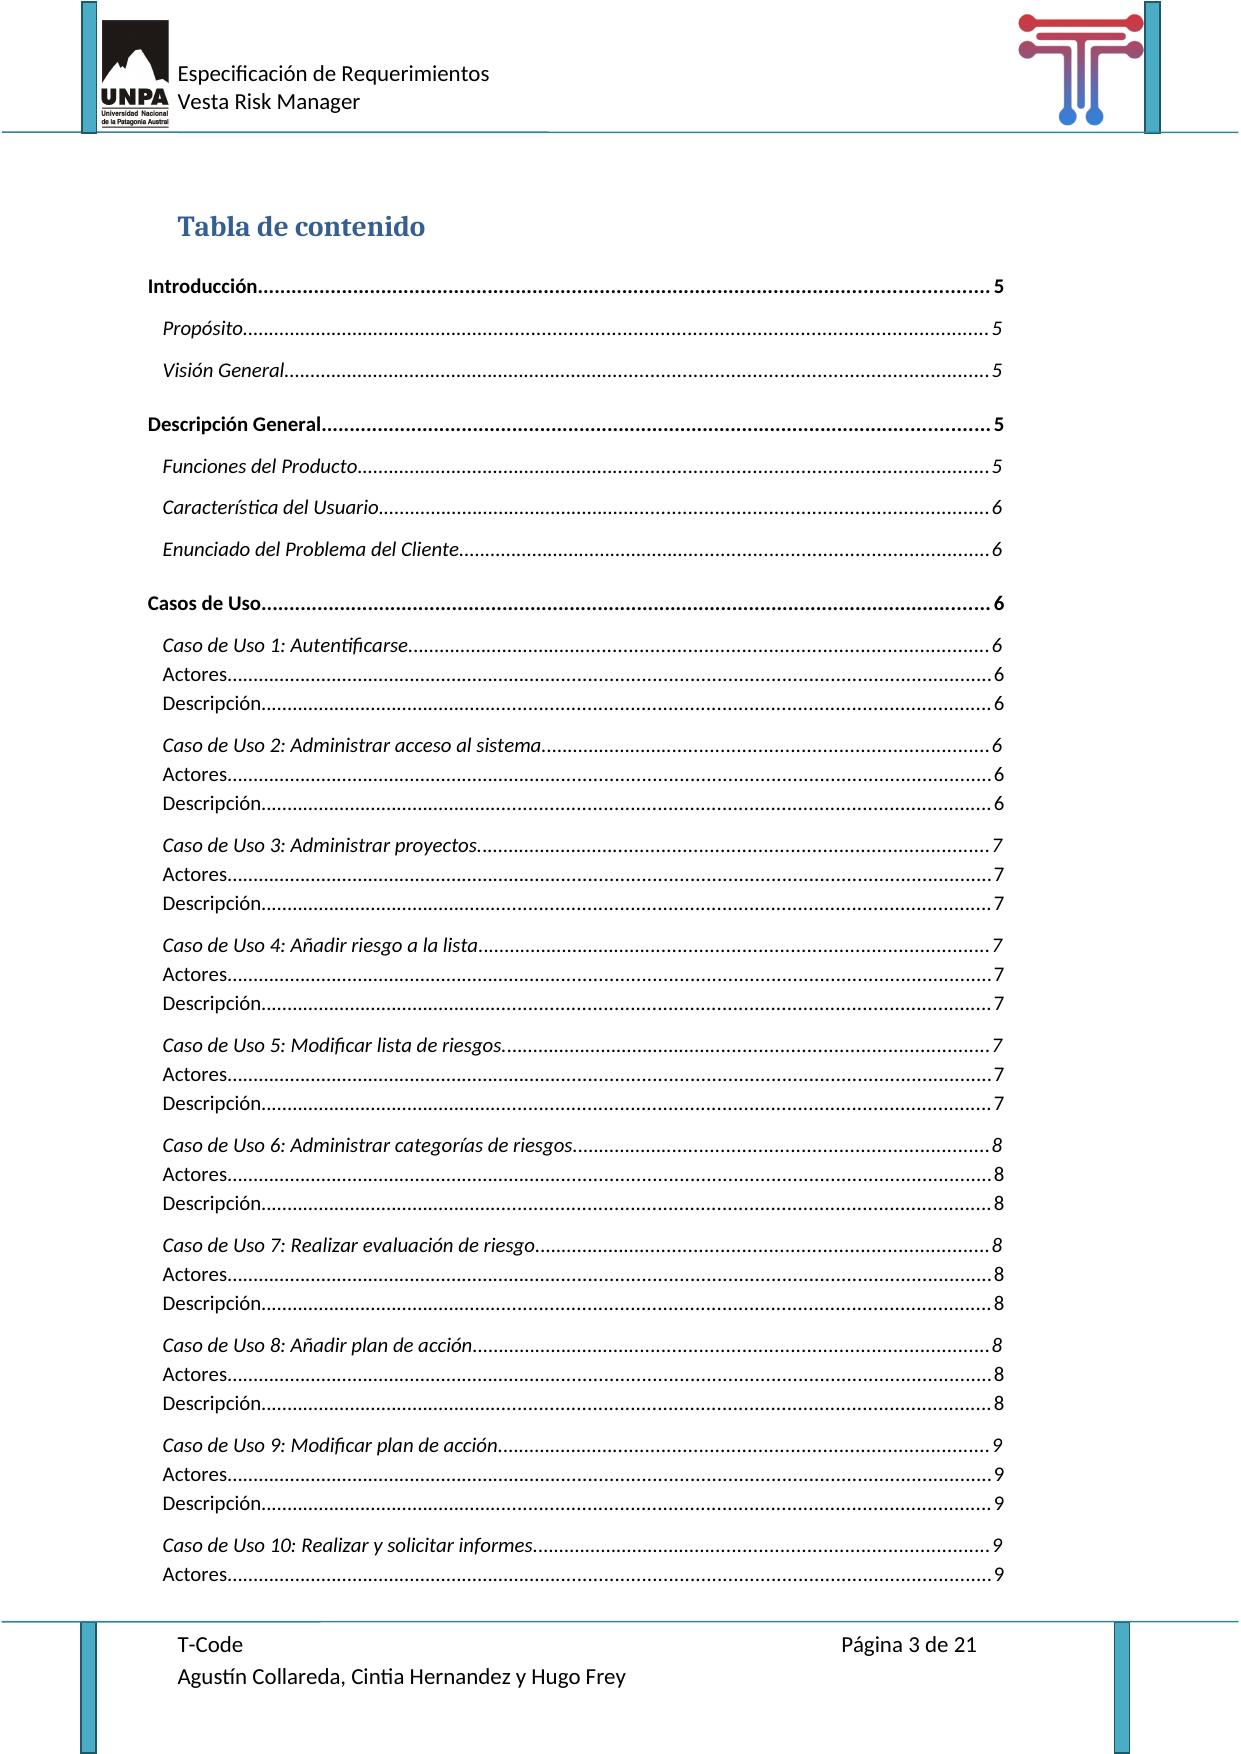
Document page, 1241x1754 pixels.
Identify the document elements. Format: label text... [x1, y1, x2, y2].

text Casos de Uso 6 [148, 590, 1004, 616]
text Actores 7 [162, 861, 1004, 887]
text Descripción 6 [162, 690, 1004, 716]
text Descripción 9 [162, 1490, 1004, 1516]
text Actores 6 [162, 761, 1004, 787]
text Descripción 7 [162, 990, 1004, 1016]
text Caso de Uso 10: Realizar y solicitar informes. 9 [162, 1532, 1004, 1557]
text Descripción 6 [162, 790, 1004, 816]
text Actores 7 [162, 961, 1004, 987]
text Introducción 5 [148, 274, 1004, 299]
text Actores 8 [162, 1261, 1004, 1287]
text Caso de Uso 2: Administrar acceso al sistema. 6 [162, 732, 1004, 757]
picture [1017, 10, 1145, 128]
text Caso de Uso 9: Modificar plan de acción. 9 [162, 1432, 1004, 1457]
text Caso de Uso 3: Administrar proyectos. 7 [162, 832, 1004, 857]
text Visión General 5 [162, 357, 1004, 382]
text Actores 8 [162, 1361, 1004, 1387]
text Enunciado del Problema del Cliente 6 [162, 536, 1004, 562]
text Caso de Uso 8: Añadir plan de acción. 8 [162, 1332, 1004, 1357]
text Descripción 7 [162, 890, 1004, 916]
text Caso de Uso 7: Realizar evaluación de riesgo. 8 [162, 1232, 1004, 1257]
text Funciones del Producto 5 [162, 453, 1004, 478]
text Descripción 8 [162, 1190, 1004, 1216]
text Caso de Uso 5: Modificar lista de riesgos. 7 [162, 1032, 1004, 1057]
text Actores 7 [162, 1061, 1004, 1087]
text Caso de Uso 6: Administrar categorías de riesgos. 8 [162, 1132, 1004, 1157]
text Caso de Uso 1: Autentificarse. 6 [162, 632, 1004, 657]
text Característica del Usuario 6 [162, 494, 1004, 520]
text Actores 9 [162, 1561, 1004, 1587]
text Descripción 7 [162, 1090, 1004, 1116]
picture [100, 18, 170, 129]
text Propósito 5 [162, 315, 1004, 341]
text Actores 8 [162, 1161, 1004, 1187]
text Actores 9 [162, 1461, 1004, 1487]
text Descripción General 5 [148, 411, 1004, 437]
text Descripción 8 [162, 1290, 1004, 1316]
text Descripción 8 [162, 1390, 1004, 1416]
text Tabla de contenido [177, 210, 1004, 244]
text Actores 6 [162, 661, 1004, 687]
text Caso de Uso 4: Añadir riesgo a la lista. 7 [162, 932, 1004, 957]
